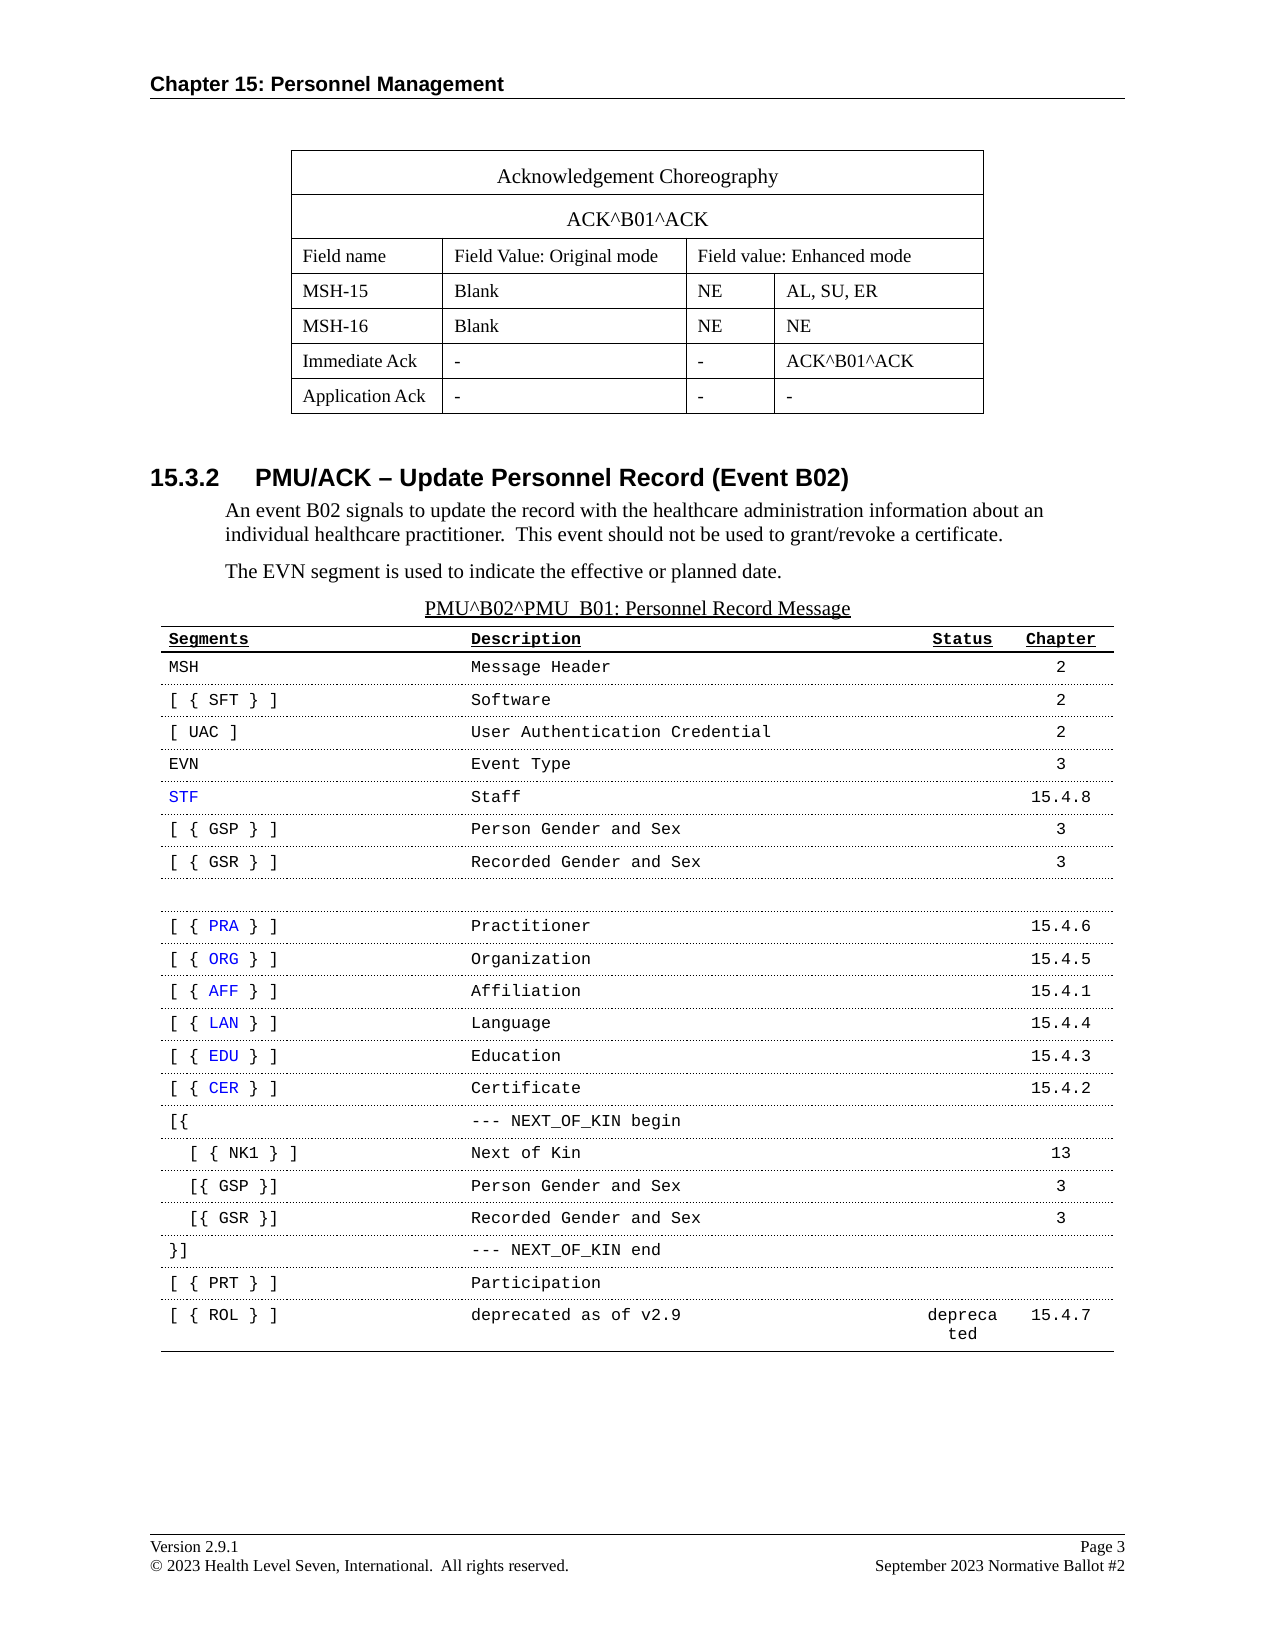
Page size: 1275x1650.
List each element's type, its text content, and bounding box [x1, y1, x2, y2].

table_cell User Authentication Credential [464, 716, 917, 749]
table_cell 15.4.5 [1008, 943, 1114, 975]
table_cell - [443, 379, 686, 413]
table_cell 3 [1008, 814, 1114, 846]
table_cell Recorded Gender and Sex [464, 1202, 917, 1234]
table_cell [1008, 878, 1114, 911]
table_cell [ { NK1 } ] [161, 1138, 463, 1170]
table_cell MSH [161, 653, 463, 684]
table_cell deprecated [917, 1299, 1008, 1351]
table_cell [464, 878, 917, 911]
table_cell 15.4.8 [1008, 781, 1114, 813]
table_cell STF [161, 781, 463, 813]
table_cell Person Gender and Sex [464, 814, 917, 846]
table_cell Blank [443, 309, 686, 343]
table_header Segments [161, 627, 463, 651]
table_cell Blank [443, 274, 686, 308]
table_cell Application Ack [292, 379, 442, 413]
table_cell [ { PRT } ] [161, 1267, 463, 1299]
table_cell Event Type [464, 749, 917, 781]
table_cell MSH-15 [292, 274, 442, 308]
table_cell Education [464, 1040, 917, 1073]
table_cell Organization [464, 943, 917, 975]
table_cell NE [687, 309, 774, 343]
table_cell 3 [1008, 846, 1114, 878]
text PMU^B02^PMU_B01: Personnel Record Message [150, 596, 1125, 619]
table_cell [ UAC ] [161, 716, 463, 749]
table_cell 15.4.3 [1008, 1040, 1114, 1073]
table_cell - [687, 344, 774, 378]
text The EVN segment is used to indicate the effective or planned date. [225, 559, 1125, 583]
table_cell [917, 1105, 1008, 1137]
table_cell 15.4.1 [1008, 975, 1114, 1008]
table_cell Field value: Enhanced mode [687, 239, 983, 273]
table_cell 3 [1008, 749, 1114, 781]
table_cell [917, 1008, 1008, 1040]
table_cell [917, 846, 1008, 878]
table_cell 2 [1008, 716, 1114, 749]
table_header Chapter [1008, 627, 1114, 651]
table_cell [917, 1073, 1008, 1105]
table_cell --- NEXT_OF_KIN end [464, 1235, 917, 1267]
table_cell 2 [1008, 684, 1114, 716]
table_cell Staff [464, 781, 917, 813]
table_cell [161, 878, 463, 911]
table_cell 15.4.6 [1008, 911, 1114, 943]
table_cell 3 [1008, 1202, 1114, 1234]
table_cell [917, 653, 1008, 684]
table_cell Participation [464, 1267, 917, 1299]
table_cell [{ GSP }] [161, 1170, 463, 1202]
table_cell Language [464, 1008, 917, 1040]
table_cell 3 [1008, 1170, 1114, 1202]
table_cell [ { AFF } ] [161, 975, 463, 1008]
table_cell 13 [1008, 1138, 1114, 1170]
table_cell NE [775, 309, 983, 343]
table_cell [917, 975, 1008, 1008]
table_cell [1008, 1267, 1114, 1299]
table_cell ACK^B01^ACK [775, 344, 983, 378]
table_cell - [775, 379, 983, 413]
table_cell Field Value: Original mode [443, 239, 686, 273]
table_cell Software [464, 684, 917, 716]
table_cell - [443, 344, 686, 378]
table_cell [1008, 1235, 1114, 1267]
table_header Description [464, 627, 917, 651]
table_cell [ { LAN } ] [161, 1008, 463, 1040]
table_cell NE [687, 274, 774, 308]
table_cell [917, 1202, 1008, 1234]
table_cell [917, 1170, 1008, 1202]
table_cell [{ GSR }] [161, 1202, 463, 1234]
table_cell [ { ORG } ] [161, 943, 463, 975]
table_header Status [917, 627, 1008, 651]
table_cell 2 [1008, 653, 1114, 684]
table_cell [ { SFT } ] [161, 684, 463, 716]
table_cell [1008, 1105, 1114, 1137]
table_cell [917, 684, 1008, 716]
table_cell }] [161, 1235, 463, 1267]
subtitle 15.3.2 PMU/ACK – Update Personnel Record (Event B02) [150, 463, 1125, 492]
table_cell deprecated as of v2.9 [464, 1299, 917, 1351]
table_cell [917, 1235, 1008, 1267]
table_cell Next of Kin [464, 1138, 917, 1170]
text An event B02 signals to update the record with the healthcare administration information about an individual healthcare practitioner. This event should not be used to grant/revoke a certificate. [225, 498, 1125, 546]
table_cell 15.4.7 [1008, 1299, 1114, 1351]
table_cell [917, 1138, 1008, 1170]
table_cell [917, 749, 1008, 781]
table_cell [917, 911, 1008, 943]
table_cell Certificate [464, 1073, 917, 1105]
table_cell [ { CER } ] [161, 1073, 463, 1105]
table_cell [917, 878, 1008, 911]
table_cell [917, 716, 1008, 749]
table_cell --- NEXT_OF_KIN begin [464, 1105, 917, 1137]
table_cell EVN [161, 749, 463, 781]
table_cell [ { GSP } ] [161, 814, 463, 846]
table_cell Affiliation [464, 975, 917, 1008]
table_cell [917, 781, 1008, 813]
table_cell AL, SU, ER [775, 274, 983, 308]
table_cell MSH-16 [292, 309, 442, 343]
table_header Acknowledgement Choreography [292, 151, 983, 194]
table_cell Person Gender and Sex [464, 1170, 917, 1202]
table_cell [917, 814, 1008, 846]
table_cell [ { ROL } ] [161, 1299, 463, 1351]
table_cell [ { GSR } ] [161, 846, 463, 878]
table_cell [917, 943, 1008, 975]
table_cell [{ [161, 1105, 463, 1137]
table_cell Practitioner [464, 911, 917, 943]
table_cell Message Header [464, 653, 917, 684]
table_cell ACK^B01^ACK [292, 195, 983, 238]
table_cell Field name [292, 239, 442, 273]
table_cell [917, 1267, 1008, 1299]
table_cell Recorded Gender and Sex [464, 846, 917, 878]
table_cell - [687, 379, 774, 413]
table_cell [ { PRA } ] [161, 911, 463, 943]
table_cell Immediate Ack [292, 344, 442, 378]
table_cell [917, 1040, 1008, 1073]
table_cell 15.4.2 [1008, 1073, 1114, 1105]
table_cell 15.4.4 [1008, 1008, 1114, 1040]
table_cell [ { EDU } ] [161, 1040, 463, 1073]
